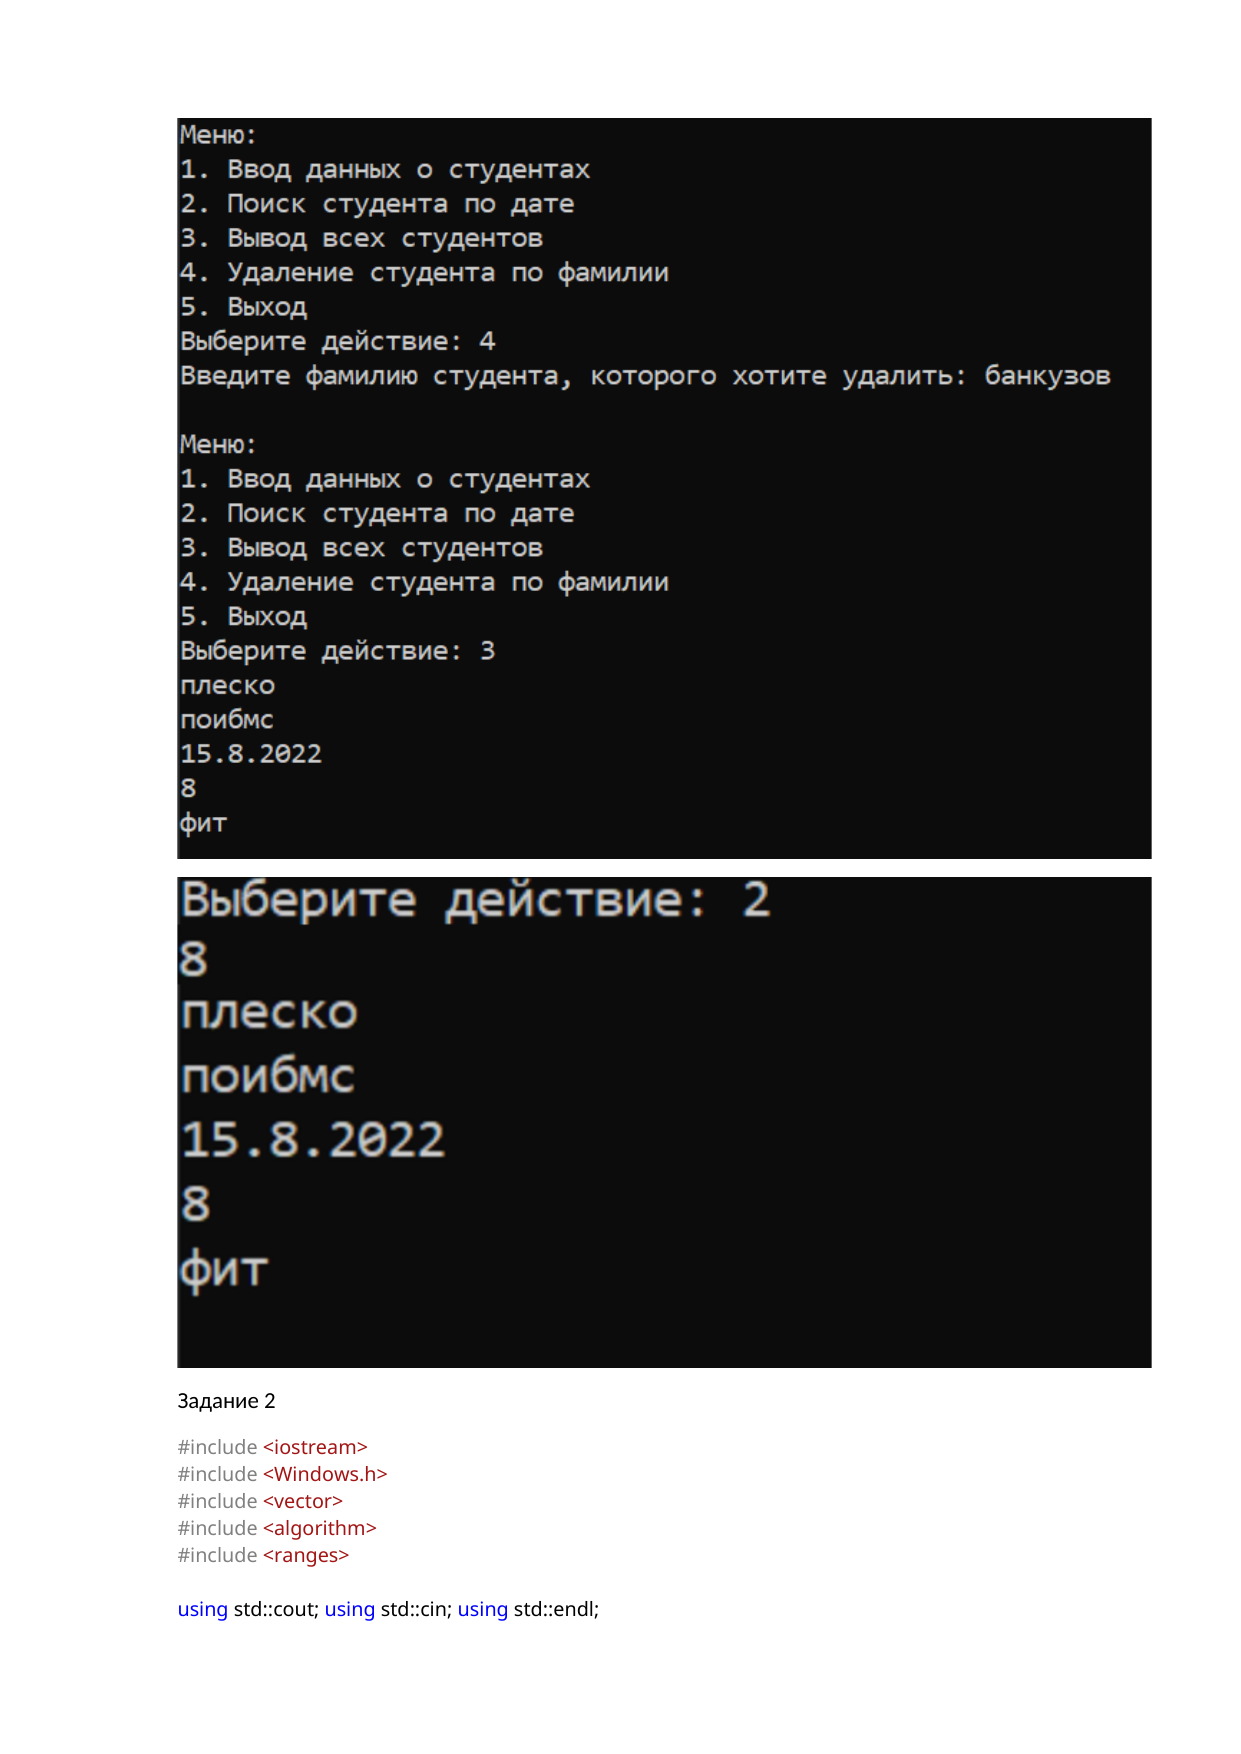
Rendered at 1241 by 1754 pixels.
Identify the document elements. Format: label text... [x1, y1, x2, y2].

text using std::cout; using std::cin; using std::endl; [177, 1595, 1152, 1622]
picture [177, 118, 1152, 859]
text #include <ranges> [177, 1541, 1152, 1568]
text #include <Windows.h> [177, 1460, 1152, 1487]
text #include <iostream> [177, 1433, 1152, 1460]
text #include <algorithm> [177, 1514, 1152, 1541]
picture [177, 877, 1152, 1368]
text Задание 2 [177, 1386, 1152, 1414]
text #include <vector> [177, 1487, 1152, 1514]
